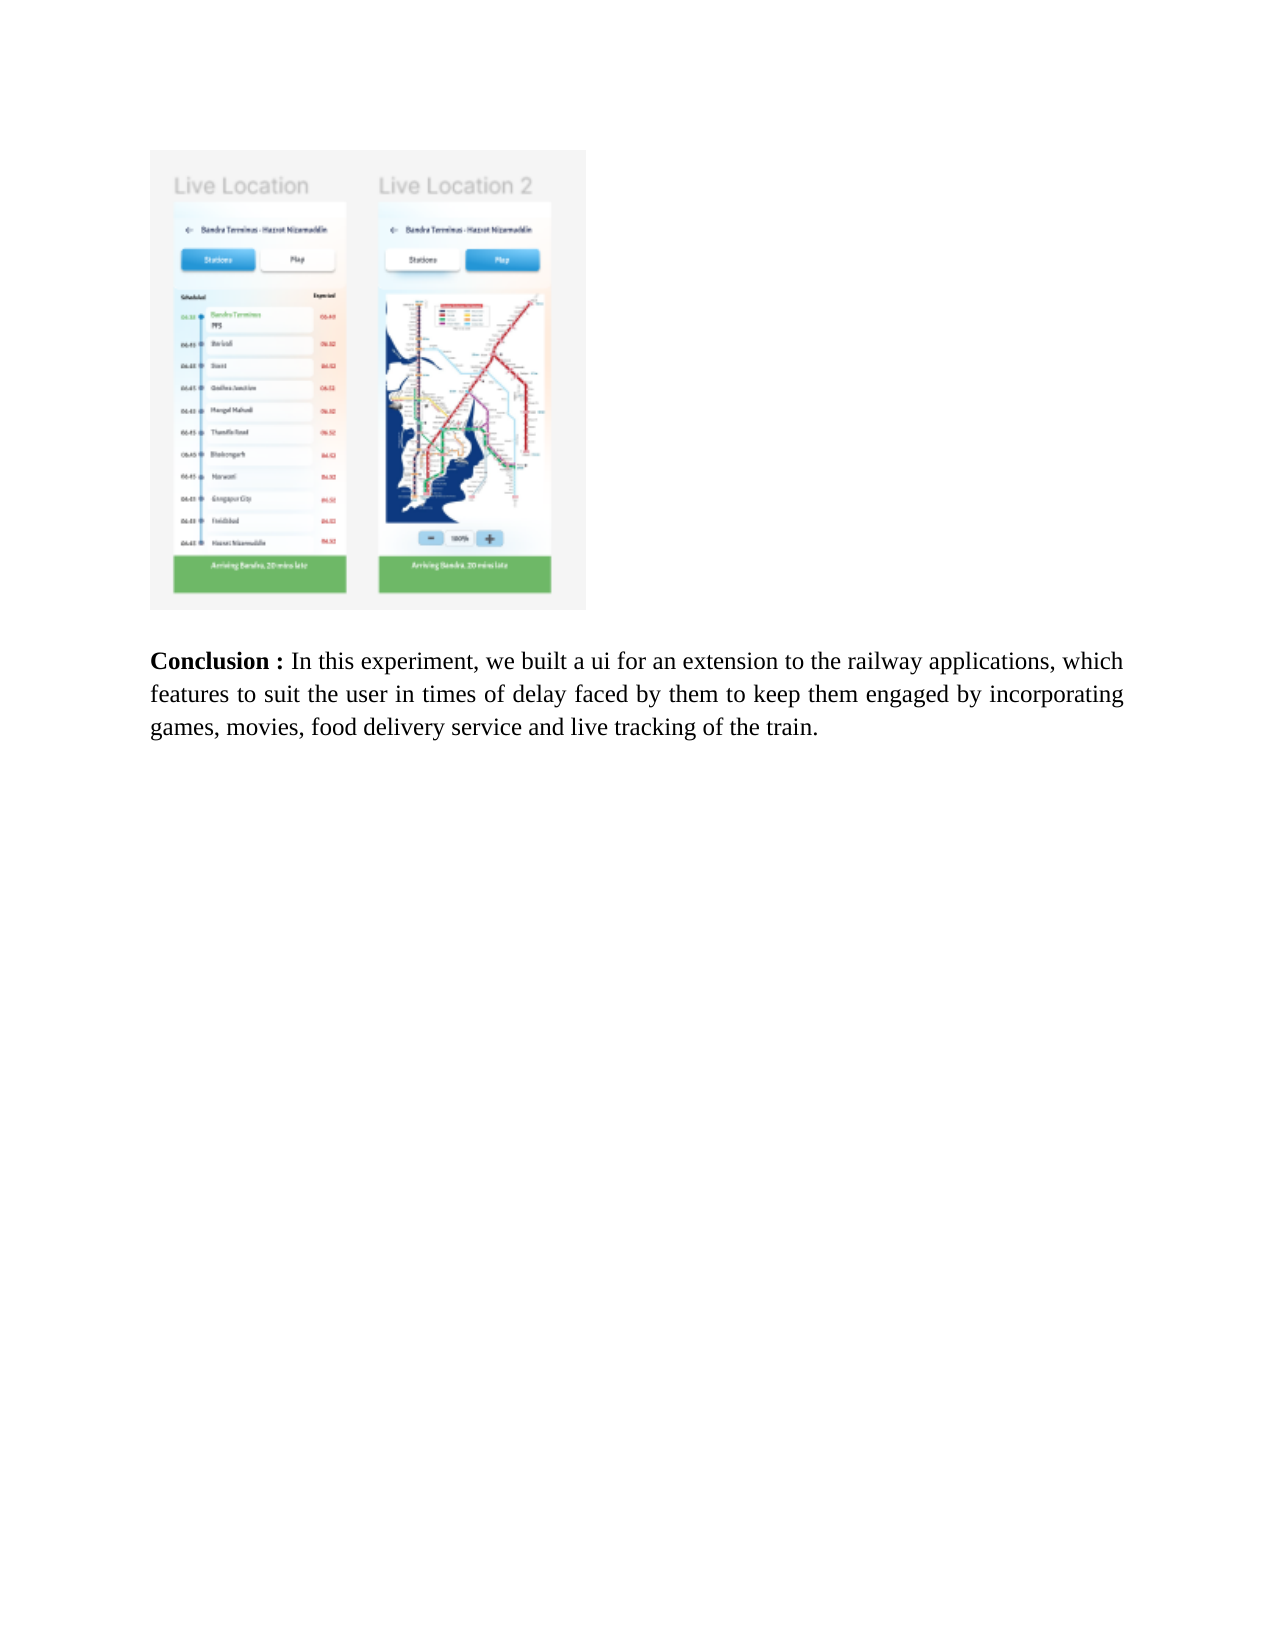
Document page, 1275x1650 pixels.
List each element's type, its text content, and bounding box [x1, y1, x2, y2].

text Conclusion : In this experiment, we built a ui for an extension to the railway applications, which features to suit the user in times of delay faced by them to keep them engaged by incorporating games, movies, food delivery service and live tracking of the train. [150, 646, 1125, 741]
picture [150, 150, 586, 610]
